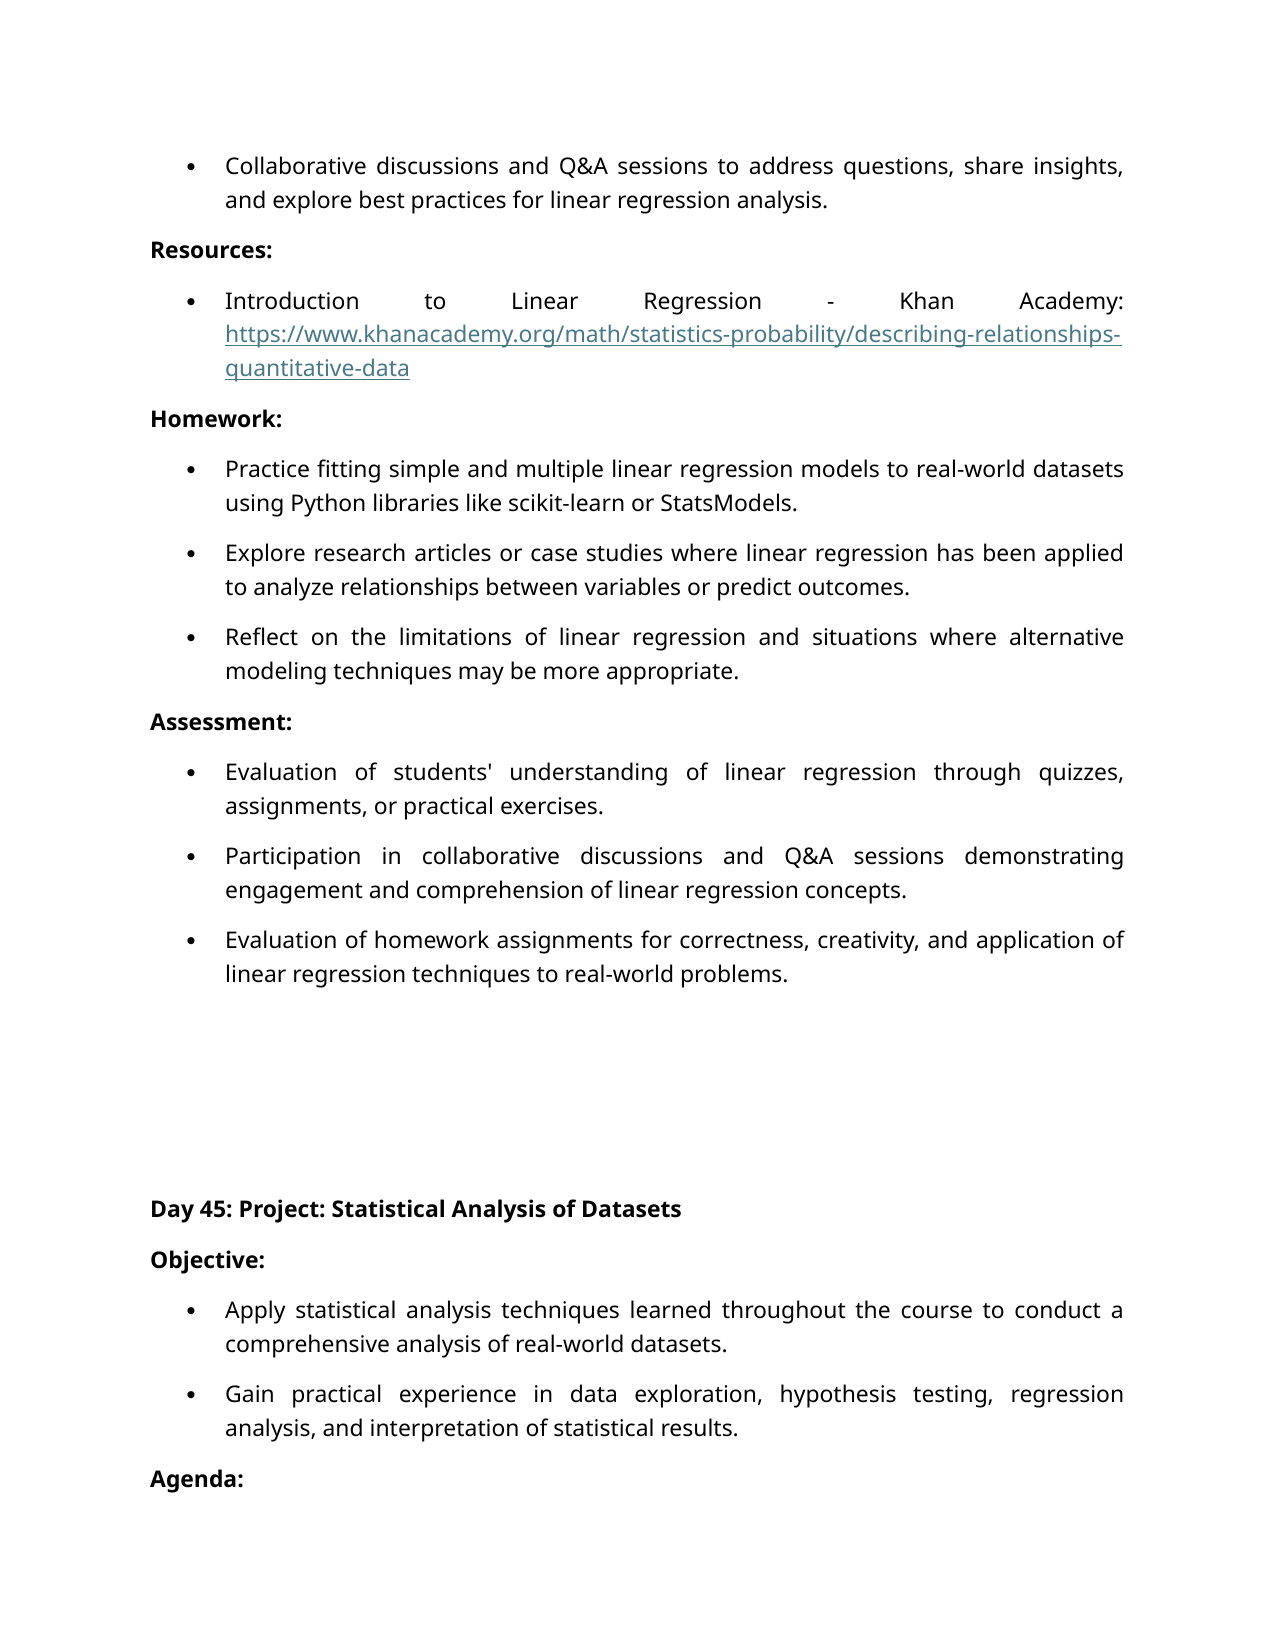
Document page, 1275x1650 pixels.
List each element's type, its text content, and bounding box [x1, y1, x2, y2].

list Explore research articles or case studies where linear regression has been applied to analyze relationships between variables or predict outcomes. [187, 537, 1125, 602]
text Day 45: Project: Statistical Analysis of Datasets [150, 1159, 1125, 1224]
text Agenda: [150, 1462, 1125, 1494]
list Reflect on the limitations of linear regression and situations where alternative modeling techniques may be more appropriate. [187, 621, 1125, 686]
list Apply statistical analysis techniques learned throughout the course to conduct a comprehensive analysis of real-world datasets. [187, 1294, 1125, 1359]
list Practice fitting simple and multiple linear regression models to real-world datasets using Python libraries like scikit-learn or StatsModels. [187, 453, 1125, 518]
list Participation in collaborative discussions and Q&A sessions demonstrating engagement and comprehension of linear regression concepts. [187, 840, 1125, 905]
text Objective: [150, 1244, 1125, 1275]
text Resources: [150, 234, 1125, 265]
list Introduction to Linear Regression - Khan Academy: https://www.khanacademy.org/math/statistics-probability/describing-relationships-quantitative-data [187, 284, 1125, 383]
list Evaluation of homework assignments for correctness, creativity, and application of linear regression techniques to real-world problems. [187, 924, 1125, 989]
text Homework: [150, 402, 1125, 434]
list Evaluation of students' understanding of linear regression through quizzes, assignments, or practical exercises. [187, 756, 1125, 821]
list Collaborative discussions and Q&A sessions to address questions, share insights, and explore best practices for linear regression analysis. [187, 150, 1125, 215]
list Gain practical experience in data exploration, hypothesis testing, regression analysis, and interpretation of statistical results. [187, 1378, 1125, 1443]
text Assessment: [150, 705, 1125, 737]
